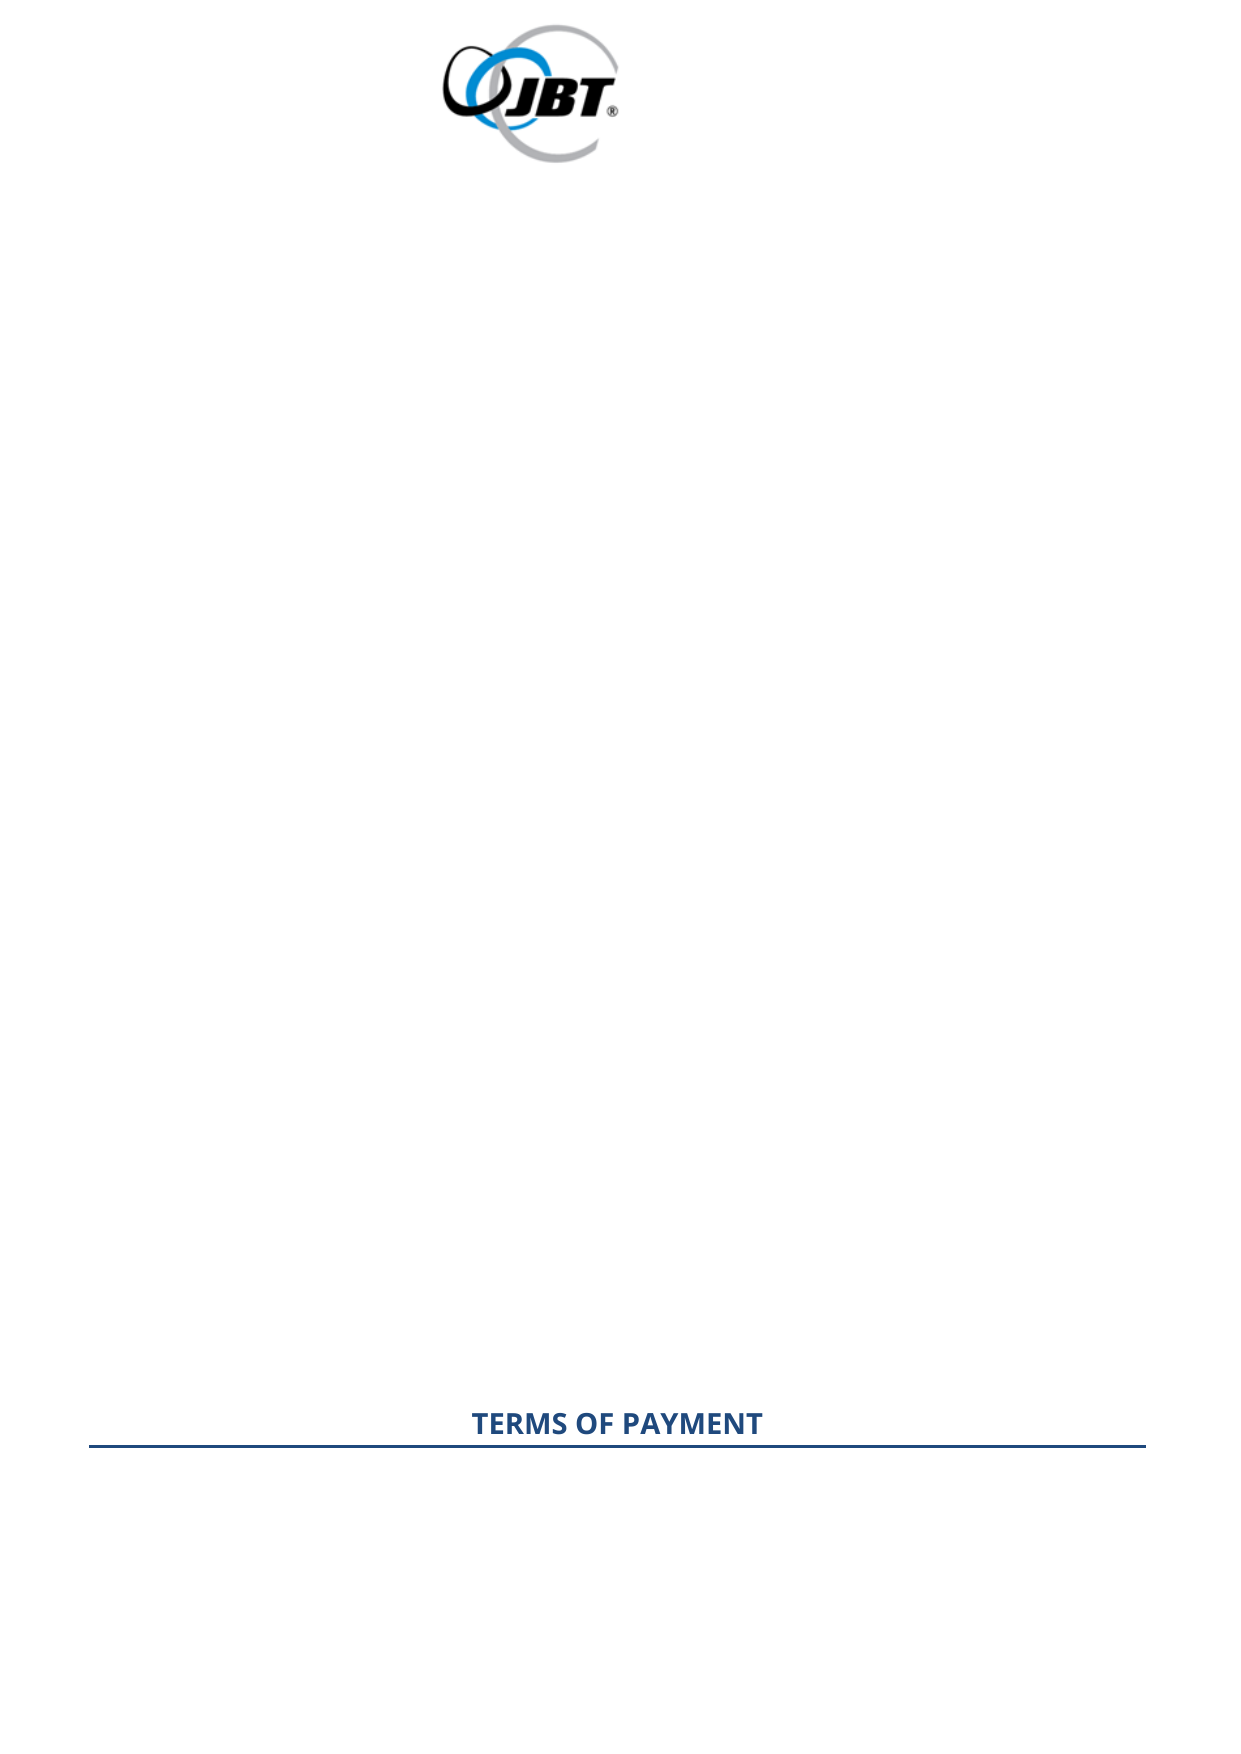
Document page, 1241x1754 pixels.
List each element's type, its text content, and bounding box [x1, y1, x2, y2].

picture [385, 0, 737, 214]
subtitle TERMS OF PAYMENT [89, 1403, 1146, 1445]
